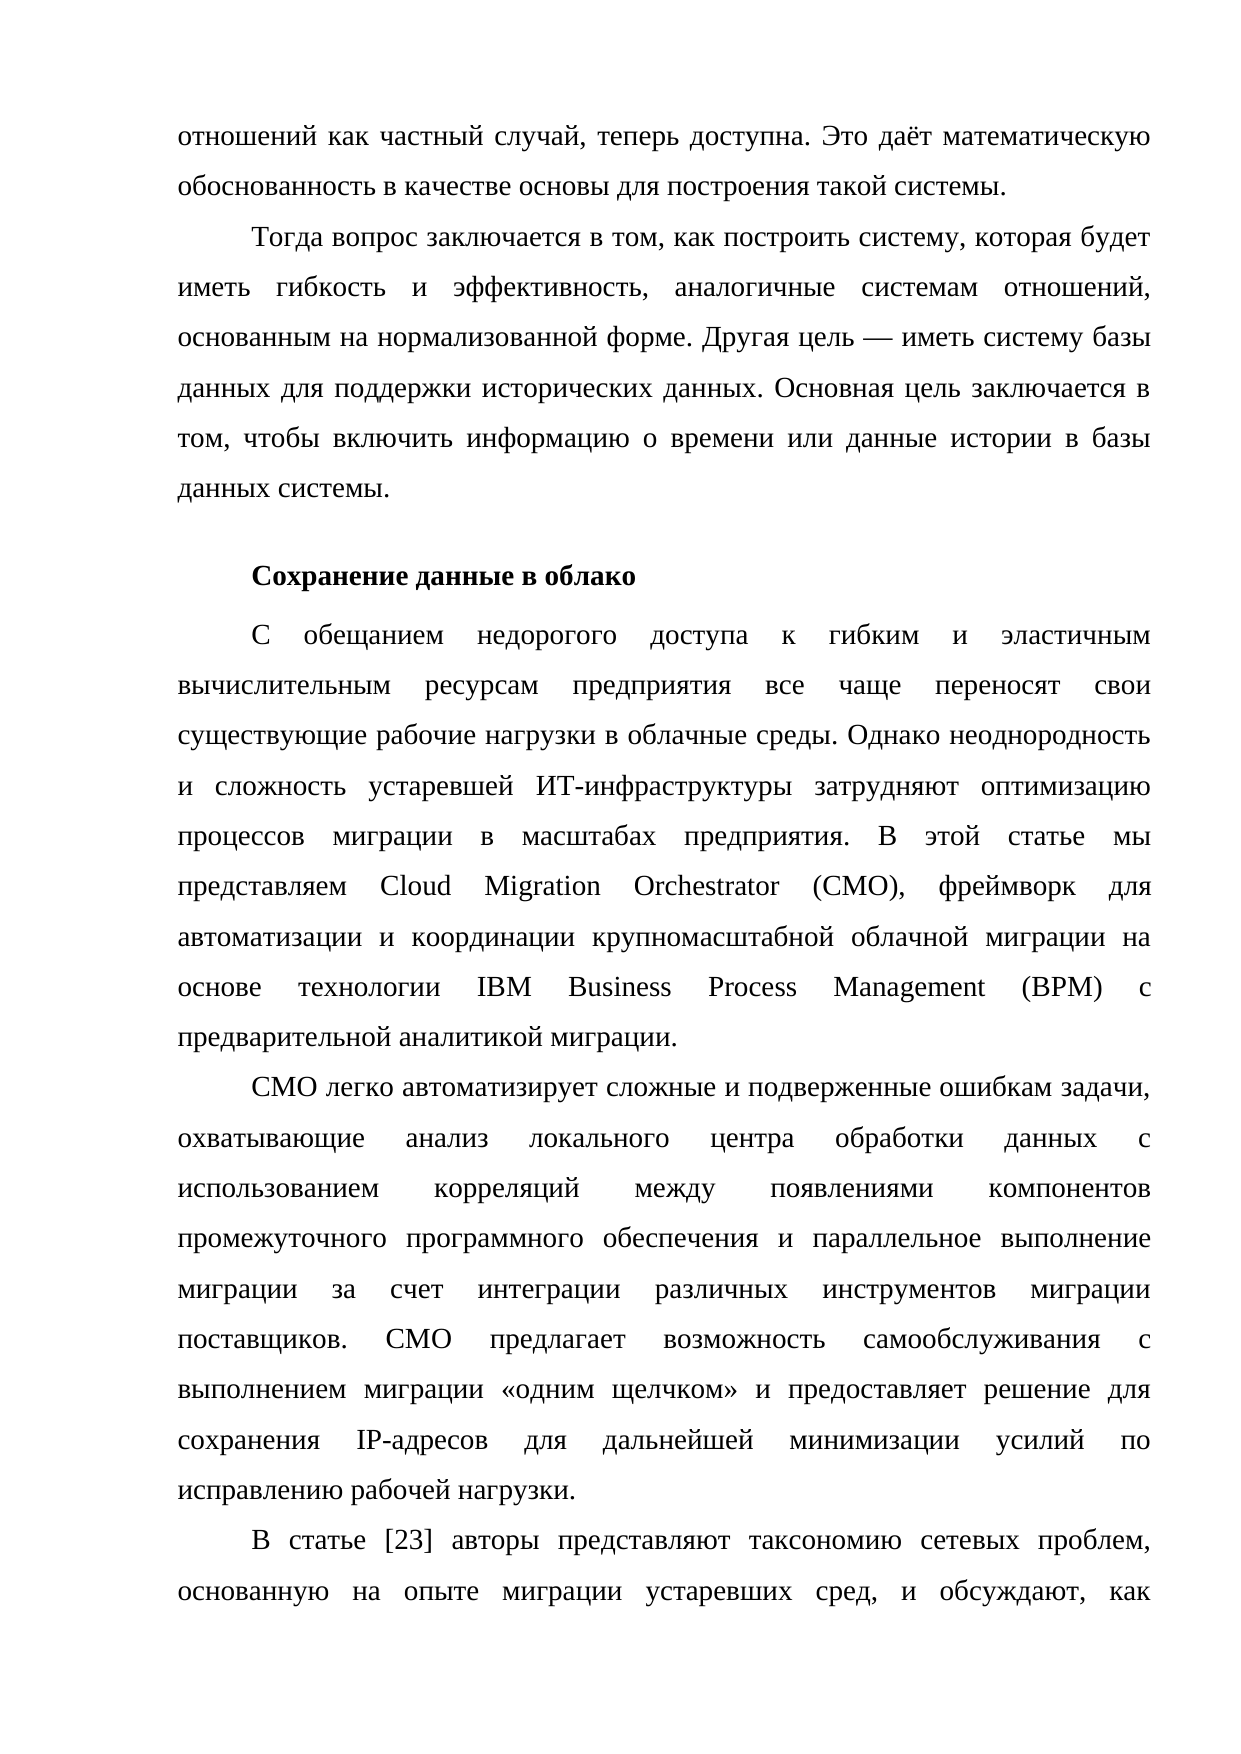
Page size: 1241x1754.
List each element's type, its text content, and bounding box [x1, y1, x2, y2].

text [177, 1522, 1152, 1606]
text CMO легко автоматизирует сложные и подверженные ошибкам задачи, охватывающие анализ локального центра обработки данных с использованием корреляций между появлениями компонентов промежуточного программного обеспечения и параллельное выполнение миграции за счет интеграции различных инструментов миграции поставщиков. CMO предлагает возможность самообслуживания с выполнением миграции «одним щелчком» и предоставляет решение для сохранения IP-адресов для дальнейшей минимизации усилий по исправлению рабочей нагрузки. [177, 1069, 1152, 1506]
text Тогда вопрос заключается в том, как построить систему, которая будет иметь гибкость и эффективность, аналогичные системам отношений, основанным на нормализованной форме. Другая цель — иметь систему базы данных для поддержки исторических данных. Основная цель заключается в том, чтобы включить информацию о времени или данные истории в базы данных системы. [177, 219, 1152, 504]
subtitle Сохранение данные в облако [177, 558, 1152, 592]
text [177, 118, 1152, 202]
text С обещанием недорогого доступа к гибким и эластичным вычислительным ресурсам предприятия все чаще переносят свои существующие рабочие нагрузки в облачные среды. Однако неоднородность и сложность устаревшей ИТ-инфраструктуры затрудняют оптимизацию процессов миграции в масштабах предприятия. В этой статье мы представляем Cloud Migration Orchestrator (CMO), фреймворк для автоматизации и координации крупномасштабной облачной миграции на основе технологии IBM Business Process Management (BPM) с предварительной аналитикой миграции. [177, 617, 1152, 1053]
